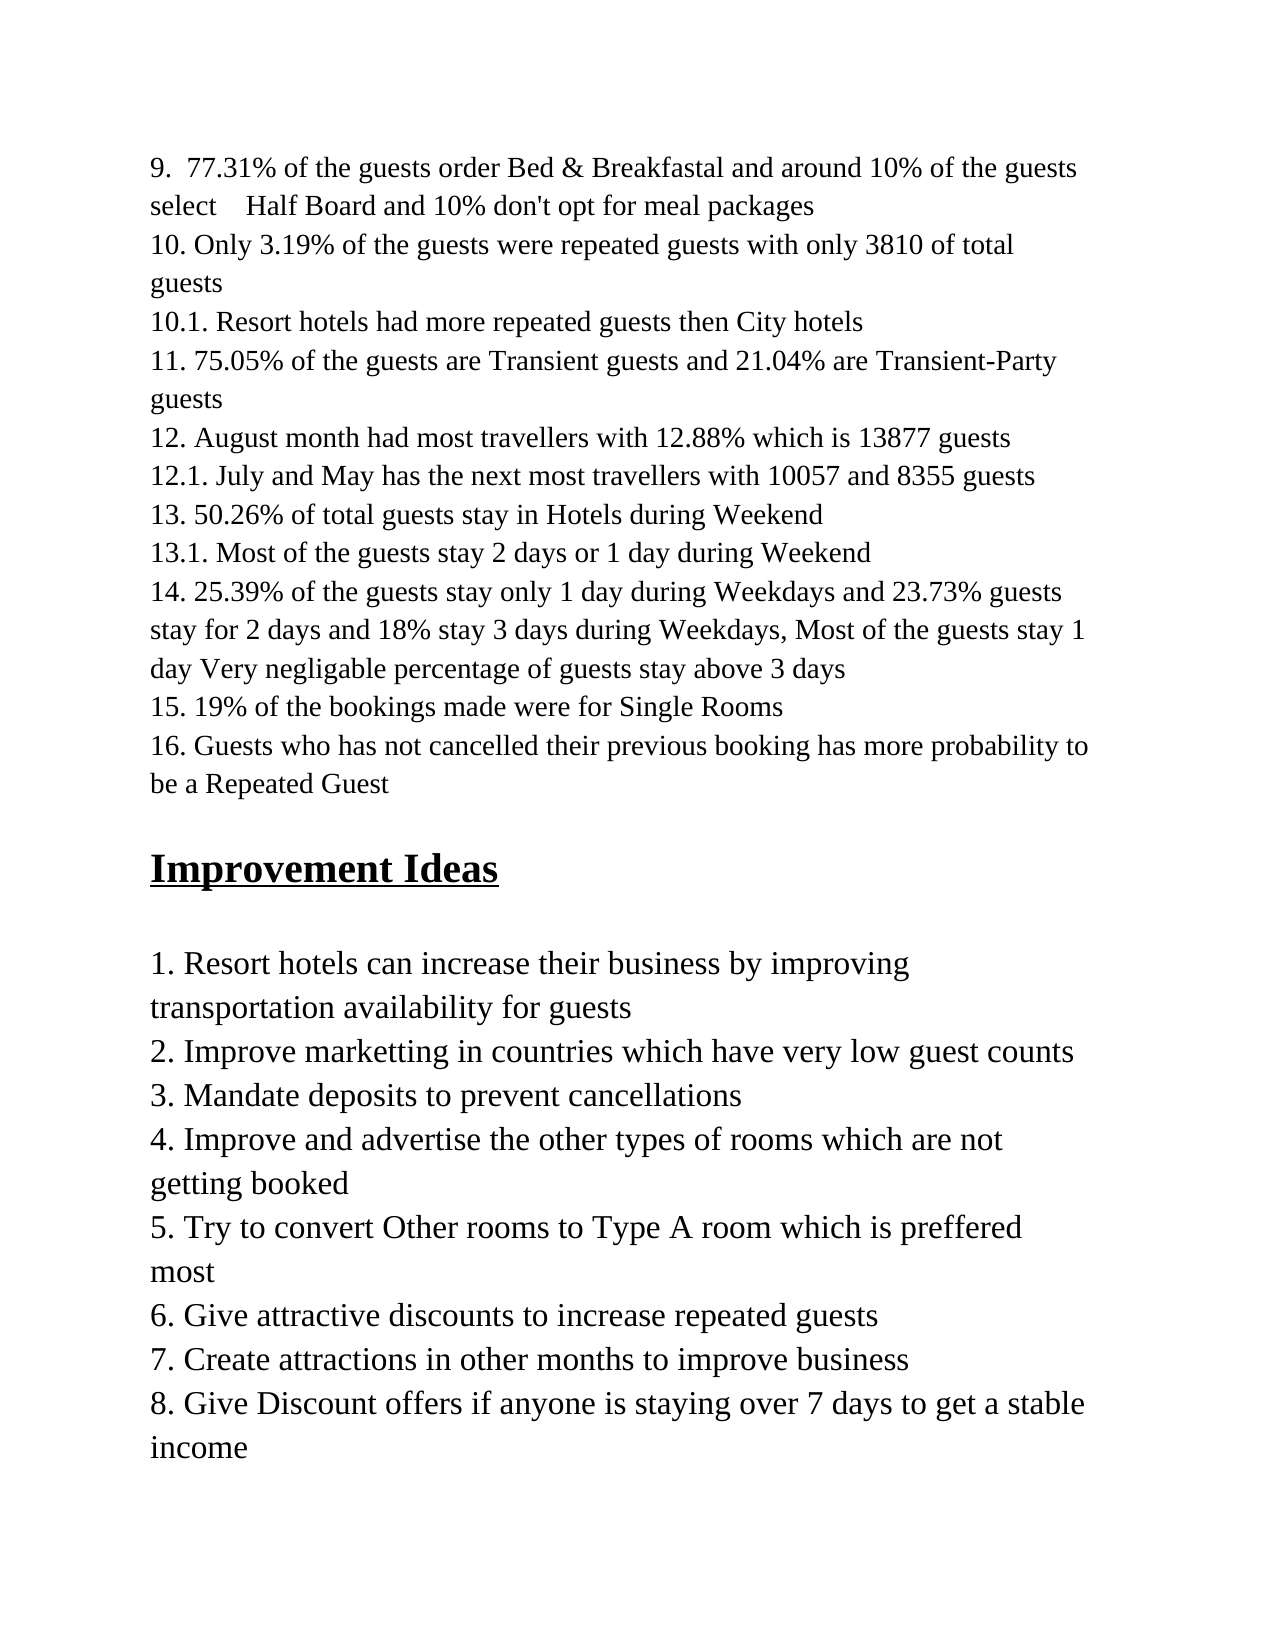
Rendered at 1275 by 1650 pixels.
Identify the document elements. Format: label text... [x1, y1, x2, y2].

text 16. Guests who has not cancelled their previous booking has more probability to be a Repeated Guest [150, 728, 1093, 800]
text 10.1. Resort hotels had more repeated guests then City hotels [150, 304, 1093, 338]
text 14. 25.39% of the guests stay only 1 day during Weekdays and 23.73% guests stay for 2 days and 18% stay 3 days during Weekdays, Most of the guests stay 1 day Very negligable percentage of guests stay above 3 days [150, 574, 1093, 684]
text Improvement Ideas [150, 844, 1093, 892]
text 4. Improve and advertise the other types of rooms which are not getting booked [150, 1119, 1093, 1202]
text 6. Give attractive discounts to increase repeated guests [150, 1295, 1093, 1334]
text 5. Try to convert Other rooms to Type A room which is preffered most [150, 1207, 1093, 1290]
text 8. Give Discount offers if anyone is staying over 7 days to get a stable income [150, 1383, 1093, 1466]
text 3. Mandate deposits to prevent cancellations [150, 1075, 1093, 1113]
text 2. Improve marketting in countries which have very low guest counts [150, 1031, 1093, 1069]
text 11. 75.05% of the guests are Transient guests and 21.04% are Transient-Party guests [150, 343, 1093, 415]
text 13. 50.26% of total guests stay in Hotels during Weekend [150, 497, 1093, 530]
text 9. 77.31% of the guests order Bed & Breakfastal and around 10% of the guests select Half Board and 10% don't opt for meal packages [150, 150, 1093, 222]
text 13.1. Most of the guests stay 2 days or 1 day during Weekend [150, 535, 1093, 569]
text 15. 19% of the bookings made were for Single Rooms [150, 689, 1093, 723]
text 1. Resort hotels can increase their business by improving transportation availability for guests [150, 943, 1093, 1025]
text 12. August month had most travellers with 12.88% which is 13877 guests [150, 420, 1093, 453]
text 10. Only 3.19% of the guests were repeated guests with only 3810 of total guests [150, 227, 1093, 299]
text 7. Create attractions in other months to improve business [150, 1339, 1093, 1378]
text 12.1. July and May has the next most travellers with 10057 and 8355 guests [150, 458, 1093, 492]
